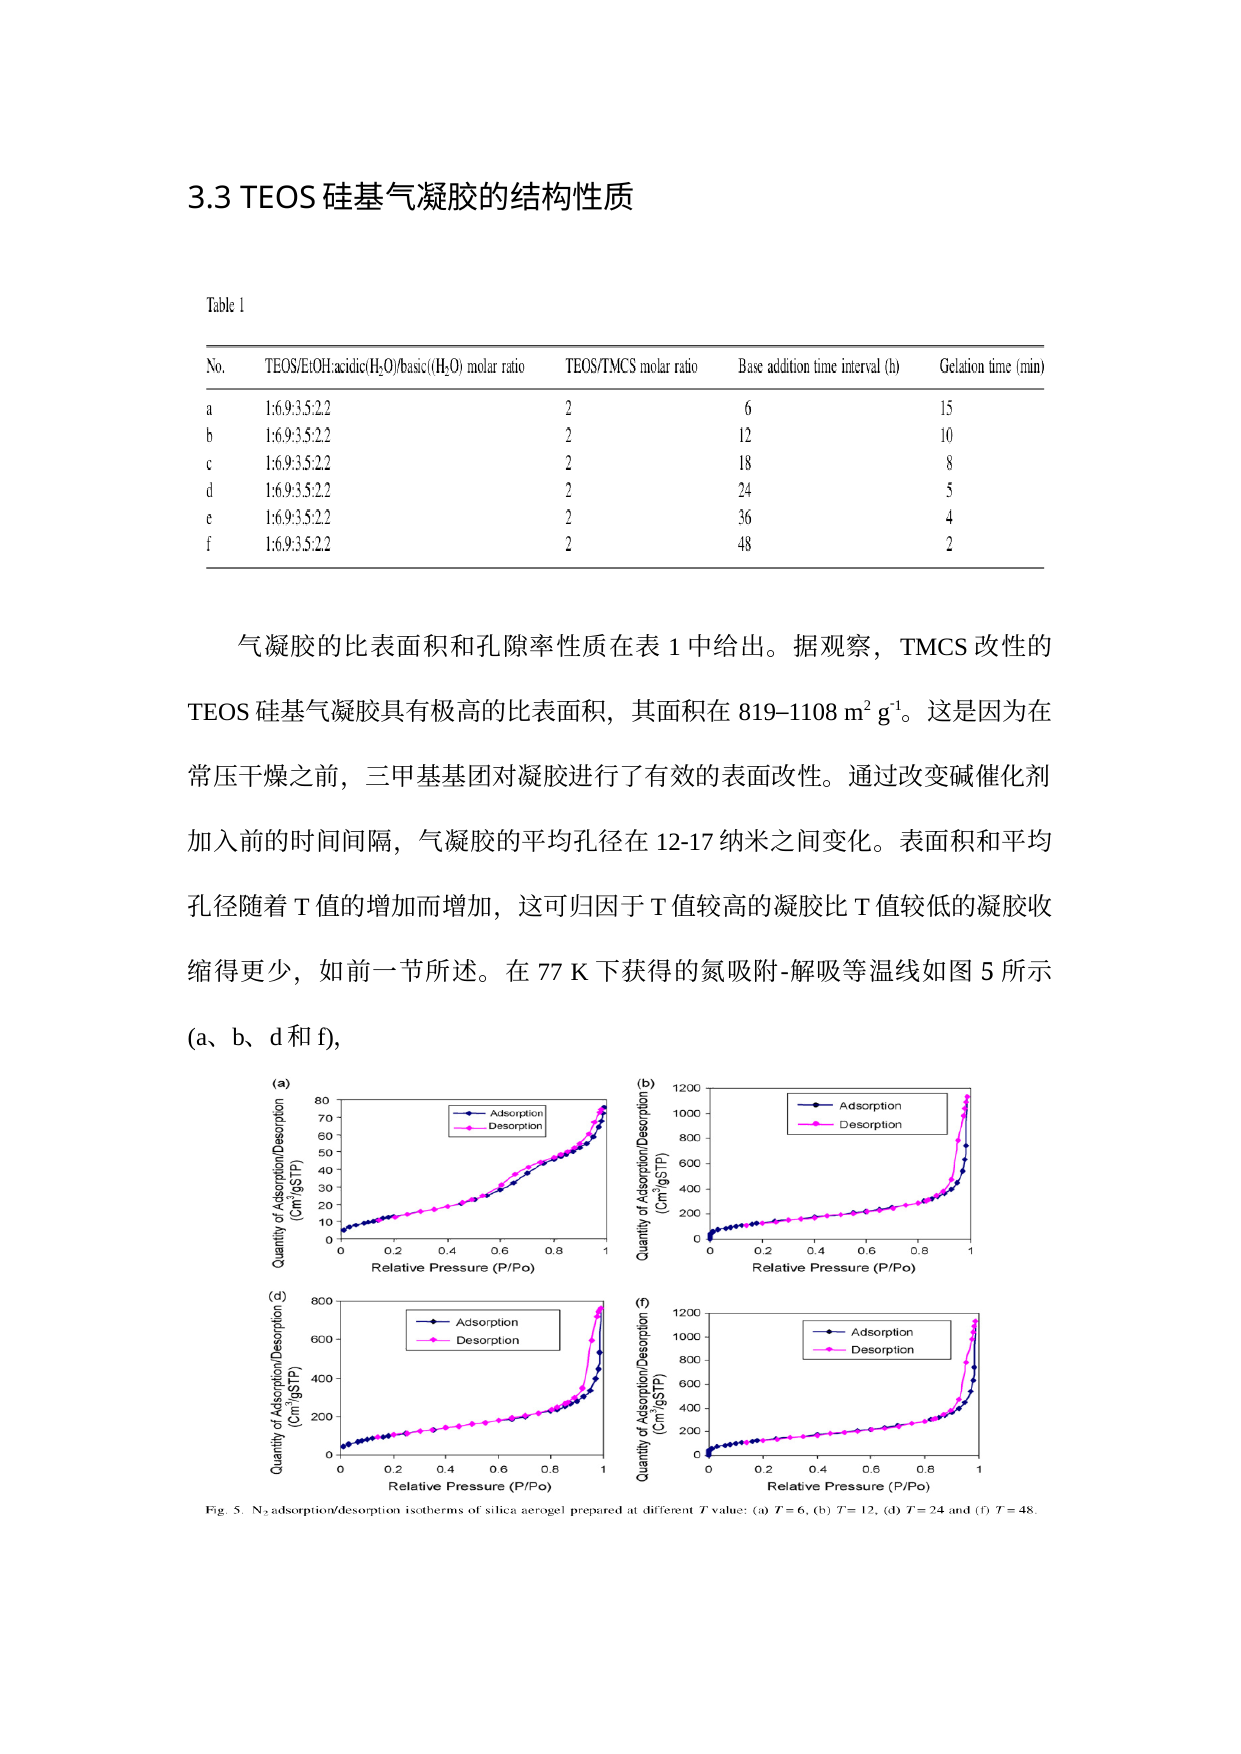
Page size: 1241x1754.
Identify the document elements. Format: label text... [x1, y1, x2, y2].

subtitle 3.3 TEOS硅基气凝胶的结构性质 [187, 162, 1053, 227]
list 气凝胶的比表面积和孔隙率性质在表1中给出。据观察，TMCS改性的TEOS硅基气凝胶具有极高的比表面积，其面积在819–1108 m2 g-1。这是因为在常压干燥之前，三甲基基团对凝胶进行了有效的表面改性。通过改变碱催化剂加入前的时间间隔，气凝胶的平均孔径在12-17纳米之间变化。表面积和平均孔径随着T值的增加而增加，这可归因于T值较高的凝胶比T值较低的凝胶收缩得更少，如前一节所述。在77 K下获得的氮吸附-解吸等温线如图5所示(a、b、d和f)， [187, 612, 1053, 1067]
picture [188, 1066, 1053, 1523]
picture [187, 286, 1061, 607]
